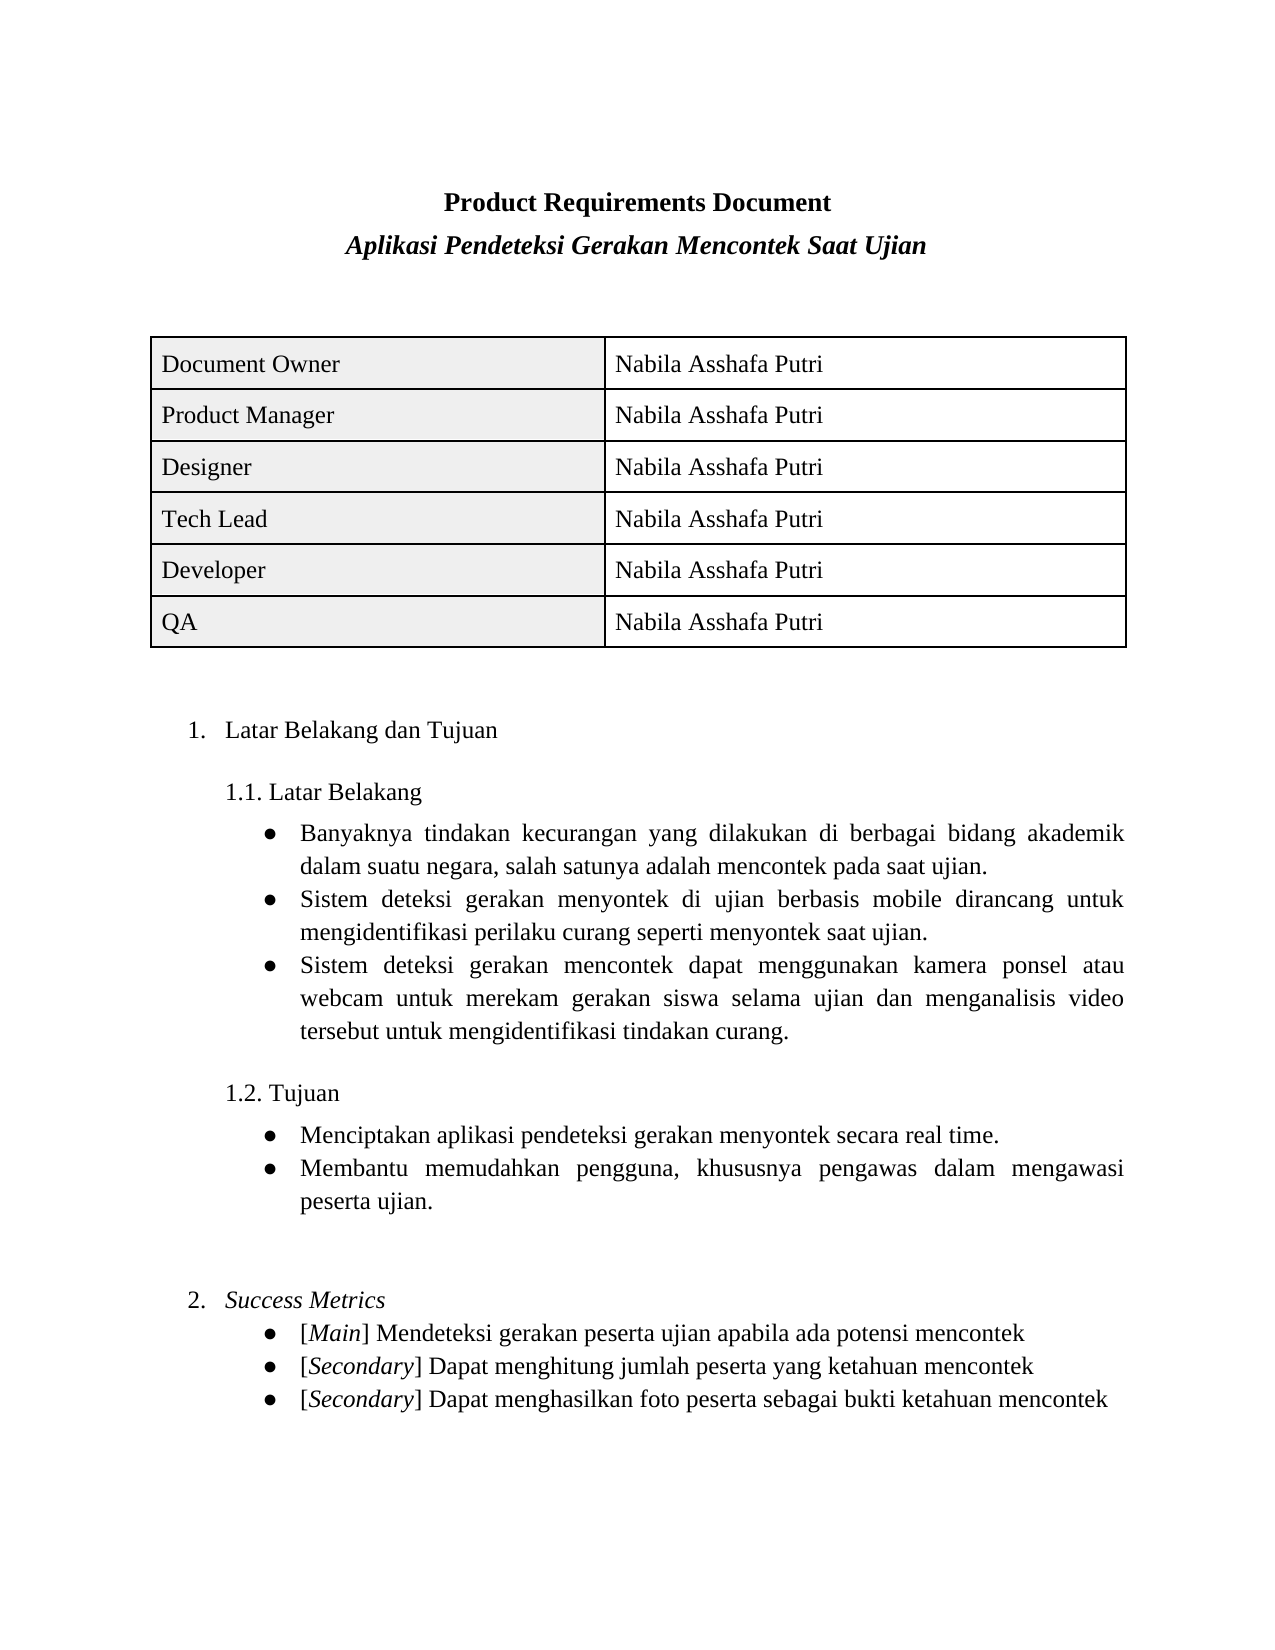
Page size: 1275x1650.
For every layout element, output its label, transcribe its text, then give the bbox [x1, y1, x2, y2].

list [Secondary] Dapat menghitung jumlah peserta yang ketahuan mencontek [262, 1351, 1125, 1380]
subtitle Latar Belakang dan Tujuan [187, 715, 1125, 743]
list Sistem deteksi gerakan mencontek dapat menggunakan kamera ponsel atau webcam untuk merekam gerakan siswa selama ujian dan menganalisis video tersebut untuk mengidentifikasi tindakan curang. [262, 950, 1125, 1045]
list [Secondary] Dapat menghasilkan foto peserta sebagai bukti ketahuan mencontek [262, 1384, 1125, 1413]
table_cell Designer [152, 442, 604, 491]
list Membantu memudahkan pengguna, khususnya pengawas dalam mengawasi peserta ujian. [262, 1153, 1125, 1215]
table_cell Developer [152, 545, 604, 594]
list [Main] Mendeteksi gerakan peserta ujian apabila ada potensi mencontek [262, 1318, 1125, 1347]
subtitle Success Metrics [187, 1285, 1125, 1314]
table_header Document Owner [152, 338, 604, 388]
table_cell Nabila Asshafa Putri [606, 442, 1125, 491]
table_cell Product Manager [152, 390, 604, 439]
table_cell Nabila Asshafa Putri [606, 545, 1125, 594]
table_cell QA [152, 597, 604, 646]
subtitle Aplikasi Pendeteksi Gerakan Mencontek Saat Ujian [150, 229, 1125, 261]
table_cell Nabila Asshafa Putri [606, 493, 1125, 543]
subtitle 1.1. Latar Belakang [150, 777, 1125, 806]
subtitle 1.2. Tujuan [150, 1078, 1125, 1107]
list Sistem deteksi gerakan menyontek di ujian berbasis mobile dirancang untuk mengidentifikasi perilaku curang seperti menyontek saat ujian. [262, 884, 1125, 946]
table_cell Nabila Asshafa Putri [606, 597, 1125, 646]
subtitle Product Requirements Document [150, 186, 1125, 217]
table_header Nabila Asshafa Putri [606, 338, 1125, 388]
table_cell Nabila Asshafa Putri [606, 390, 1125, 439]
list Banyaknya tindakan kecurangan yang dilakukan di berbagai bidang akademik dalam suatu negara, salah satunya adalah mencontek pada saat ujian. [262, 818, 1125, 880]
table_cell Tech Lead [152, 493, 604, 543]
list Menciptakan aplikasi pendeteksi gerakan menyontek secara real time. [262, 1120, 1125, 1149]
